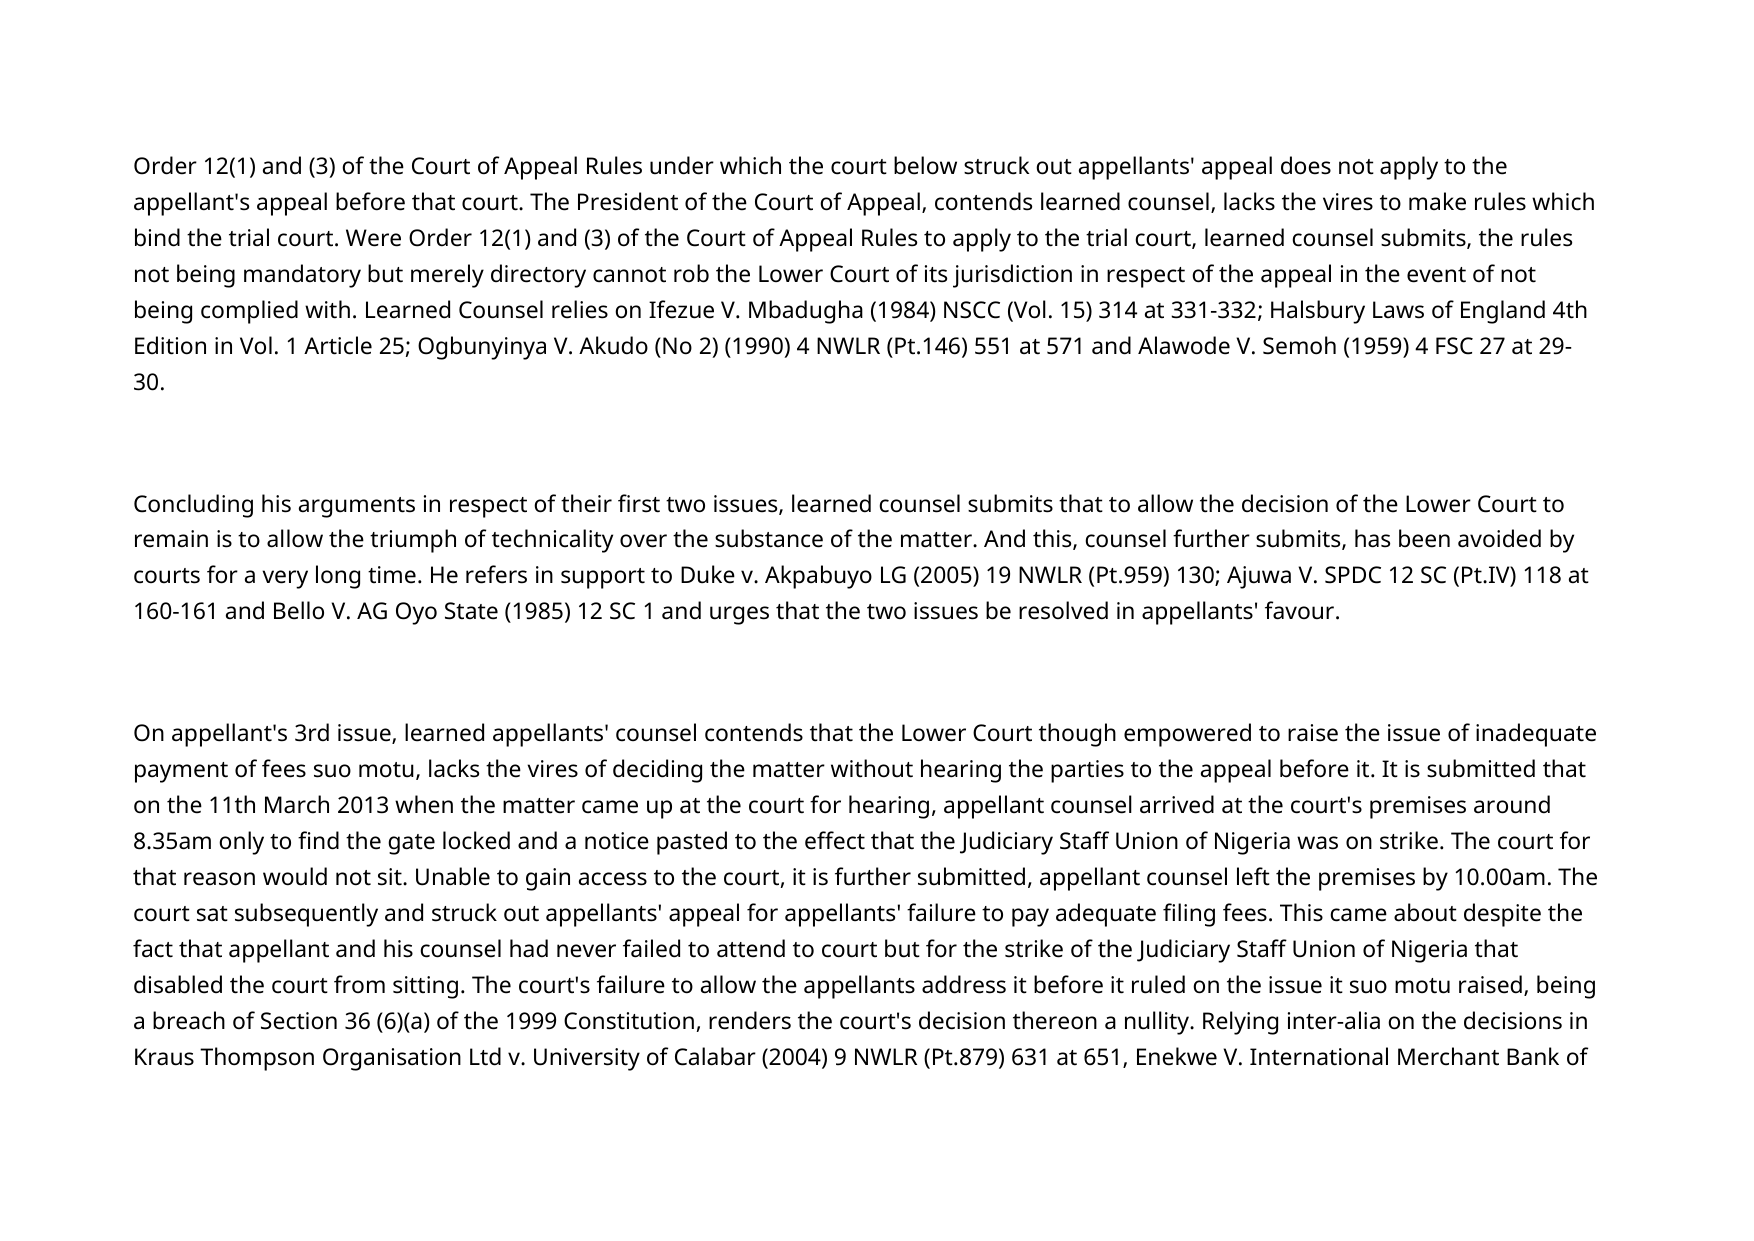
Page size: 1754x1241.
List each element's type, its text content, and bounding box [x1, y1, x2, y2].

text Concluding his arguments in respect of their first two issues, learned counsel submits that to allow the decision of the Lower Court to remain is to allow the triumph of technicality over the substance of the matter. And this, counsel further submits, has been avoided by courts for a very long time. He refers in support to Duke v. Akpabuyo LG (2005) 19 NWLR (Pt.959) 130; Ajuwa V. SPDC 12 SC (Pt.IV) 118 at 160-161 and Bello V. AG Oyo State (1985) 12 SC 1 and urges that the two issues be resolved in appellants' favour. [133, 487, 1604, 627]
text Order 12(1) and (3) of the Court of Appeal Rules under which the court below struck out appellants' appeal does not apply to the appellant's appeal before that court. The President of the Court of Appeal, contends learned counsel, lacks the vires to make rules which bind the trial court. Were Order 12(1) and (3) of the Court of Appeal Rules to apply to the trial court, learned counsel submits, the rules not being mandatory but merely directory cannot rob the Lower Court of its jurisdiction in respect of the appeal in the event of not being complied with. Learned Counsel relies on Ifezue V. Mbadugha (1984) NSCC (Vol. 15) 314 at 331-332; Halsbury Laws of England 4th Edition in Vol. 1 Article 25; Ogbunyinya V. Akudo (No 2) (1990) 4 NWLR (Pt.146) 551 at 571 and Alawode V. Semoh (1959) 4 FSC 27 at 29-30. [133, 150, 1604, 397]
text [133, 717, 1604, 1072]
